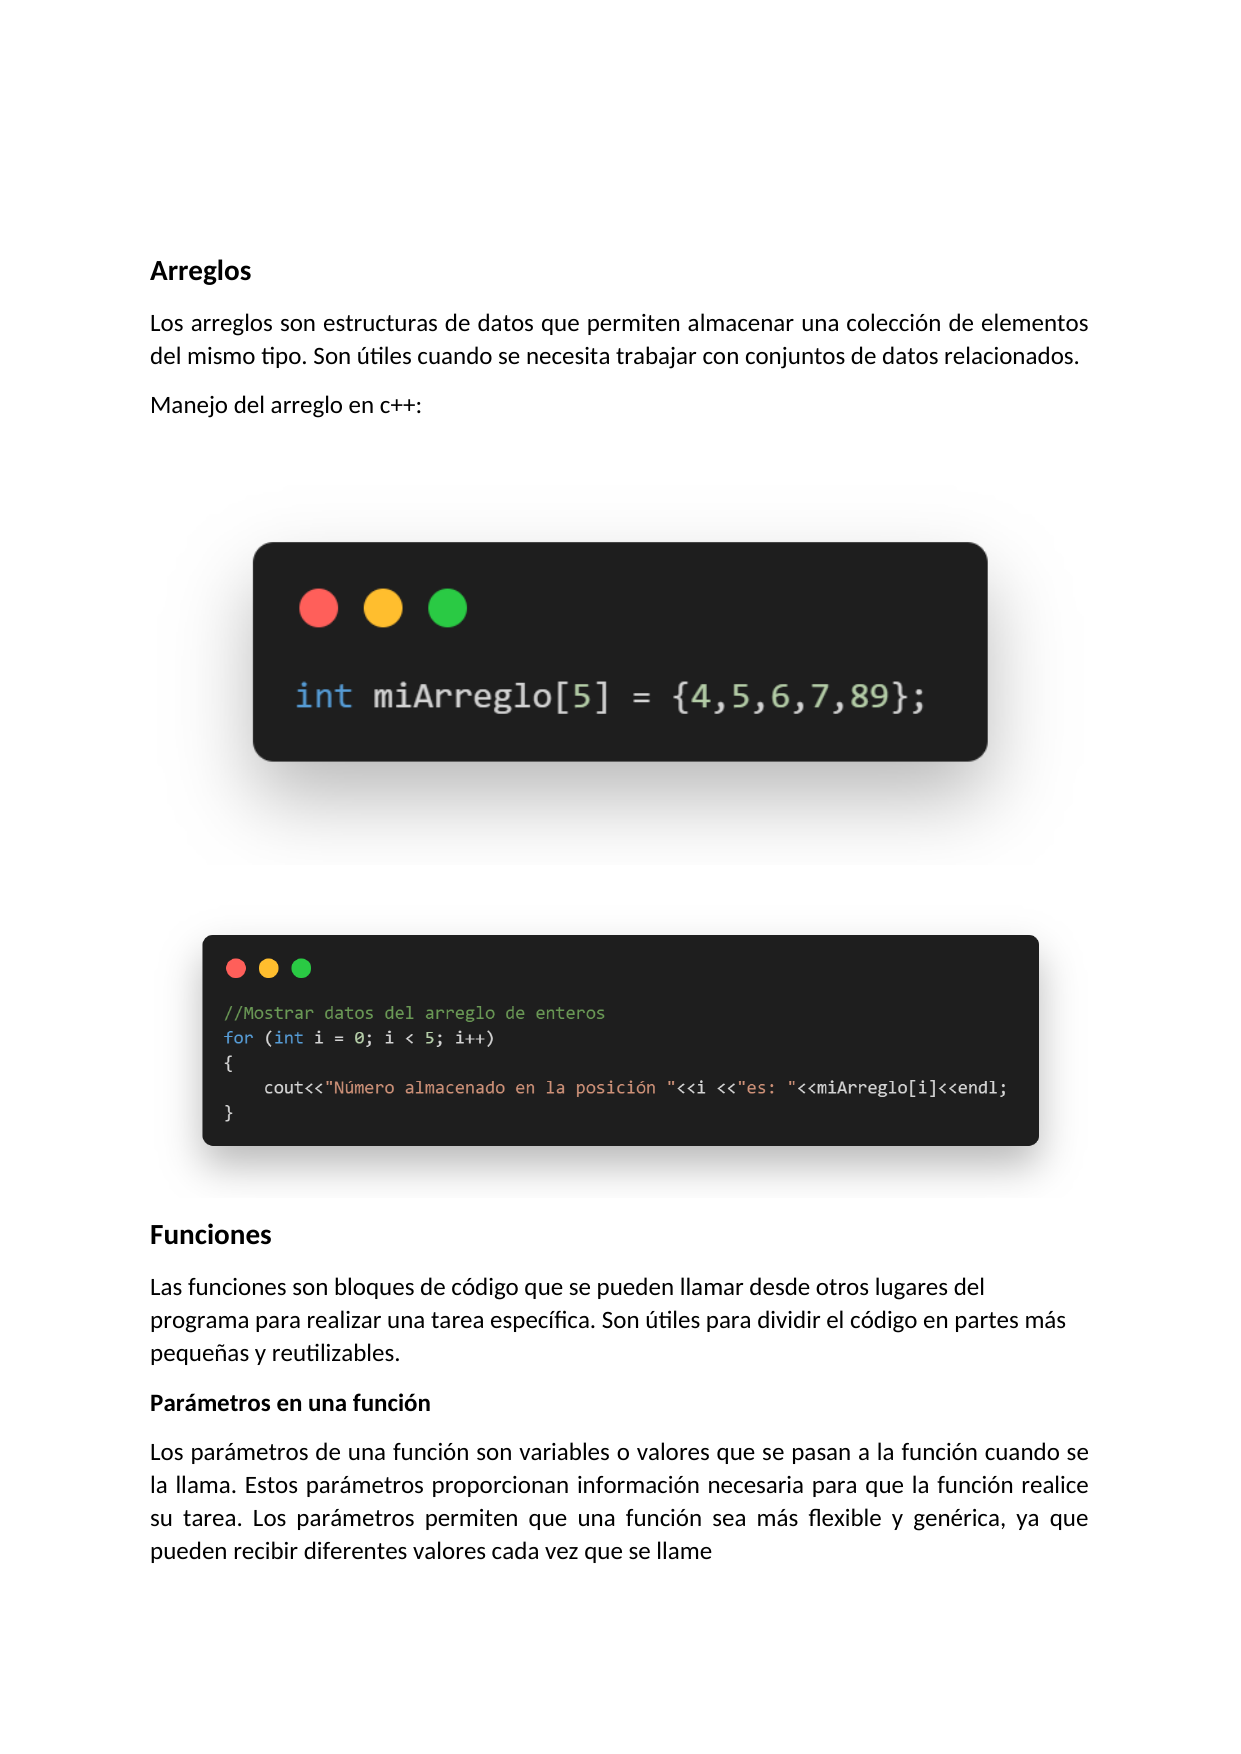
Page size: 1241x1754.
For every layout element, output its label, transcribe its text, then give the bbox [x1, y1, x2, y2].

text Las funciones son bloques de código que se pueden llamar desde otros lugares del programa para realizar una tarea específica. Son útiles para dividir el código en partes más pequeñas y reutilizables. [150, 1272, 1090, 1368]
picture [150, 439, 1091, 865]
text Parámetros en una función [150, 1387, 1090, 1417]
picture [150, 883, 1091, 1198]
text Arreglos [150, 252, 1090, 288]
text Los parámetros de una función son variables o valores que se pasan a la función cuando se la llama. Estos parámetros proporcionan información necesaria para que la función realice su tarea. Los parámetros permiten que una función sea más flexible y genérica, ya que pueden recibir diferentes valores cada vez que se llame [150, 1437, 1090, 1566]
text Funciones [150, 1216, 1090, 1252]
text Manejo del arreglo en c++: [150, 389, 1090, 420]
text Los arreglos son estructuras de datos que permiten almacenar una colección de elementos del mismo tipo. Son útiles cuando se necesita trabajar con conjuntos de datos relacionados. [150, 307, 1090, 371]
